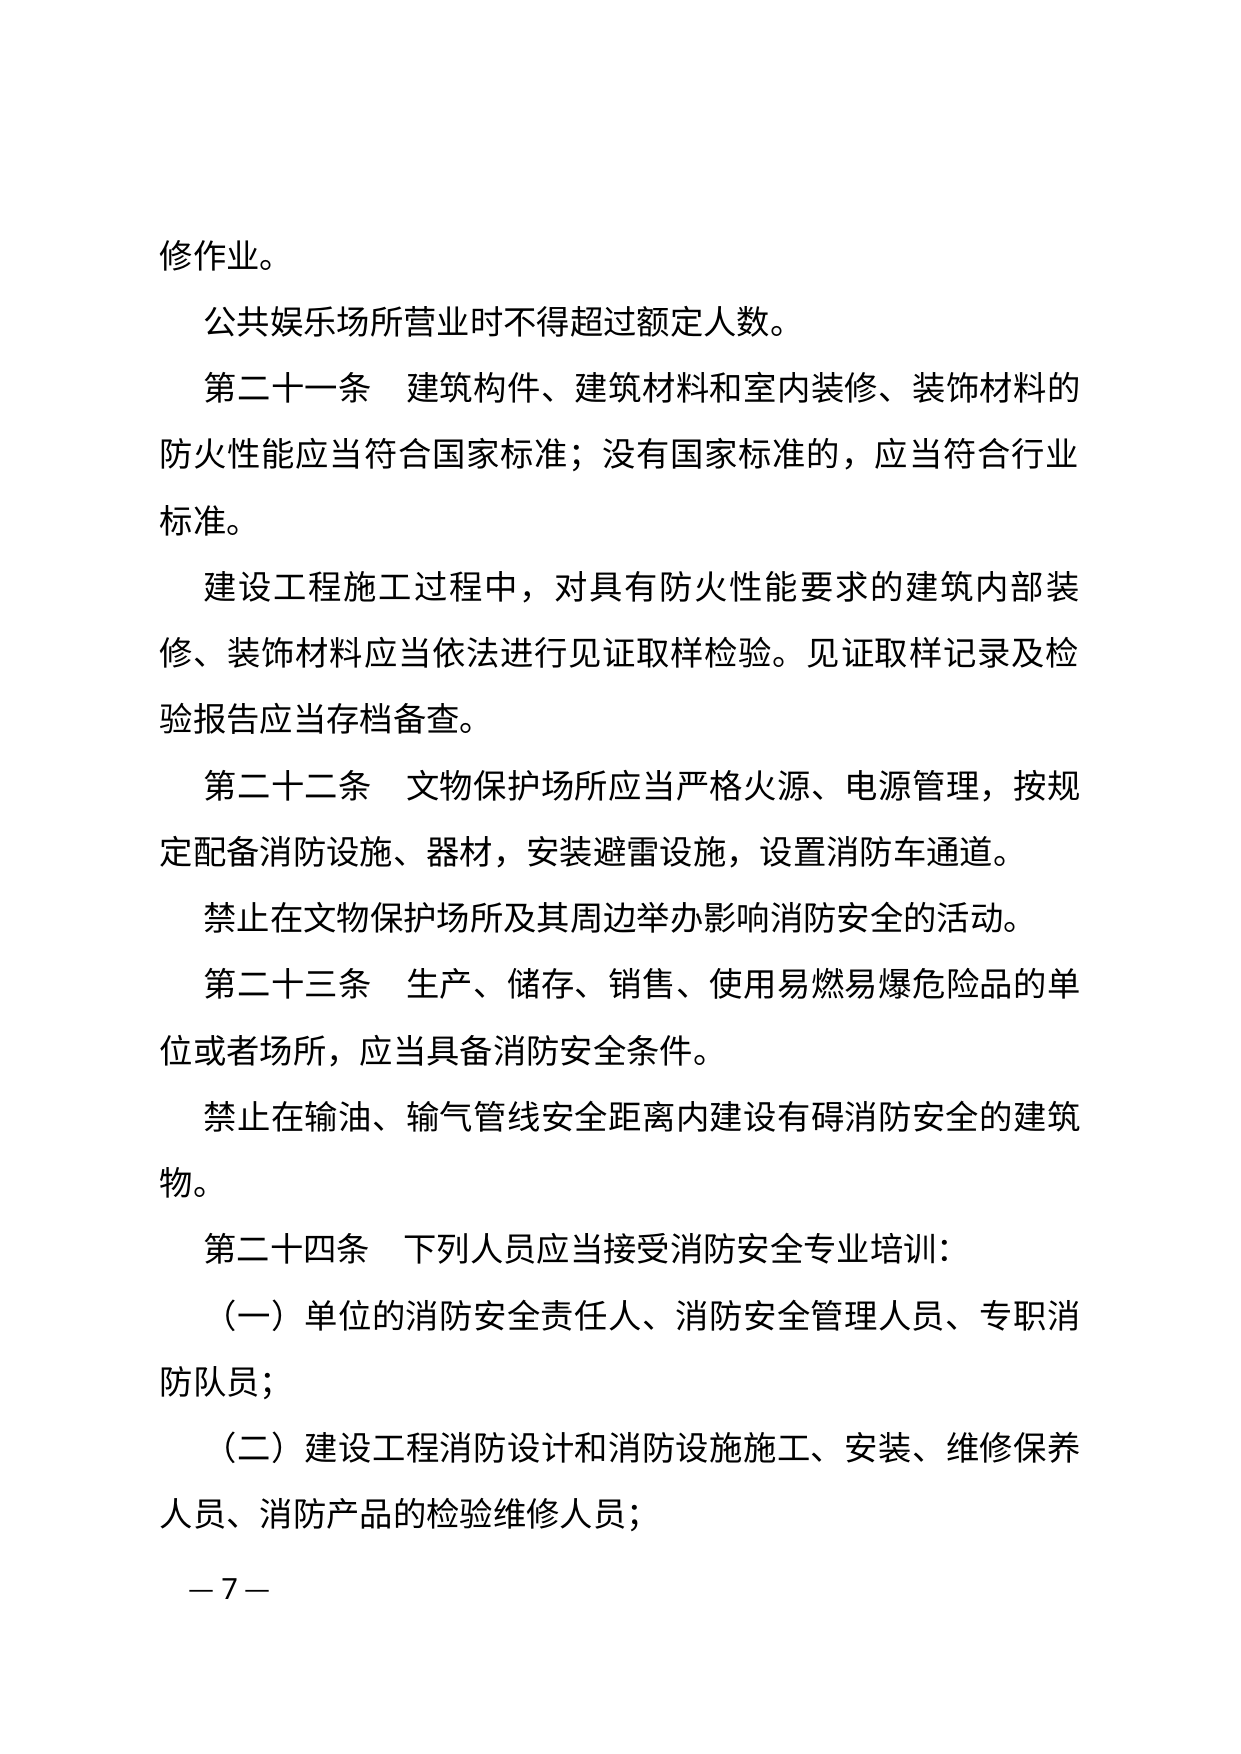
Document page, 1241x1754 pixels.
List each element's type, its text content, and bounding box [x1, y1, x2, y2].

text 第二十四条 下列人员应当接受消防安全专业培训： [159, 1214, 1081, 1280]
text 禁止在文物保护场所及其周边举办影响消防安全的活动。 [159, 883, 1081, 949]
text 第二十三条 生产、储存、销售、使用易燃易爆危险品的单位或者场所，应当具备消防安全条件。 [159, 949, 1081, 1082]
text （一）单位的消防安全责任人、消防安全管理人员、专职消防队员； [159, 1280, 1081, 1413]
text （二）建设工程消防设计和消防设施施工、安装、维修保养人员、消防产品的检验维修人员； [159, 1413, 1081, 1545]
text 建设工程施工过程中，对具有防火性能要求的建筑内部装修、装饰材料应当依法进行见证取样检验。见证取样记录及检验报告应当存档备查。 [159, 552, 1081, 750]
text 第二十一条 建筑构件、建筑材料和室内装修、装饰材料的防火性能应当符合国家标准；没有国家标准的，应当符合行业标准。 [159, 353, 1081, 552]
text 公共娱乐场所营业时不得超过额定人数。 [159, 287, 1081, 353]
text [159, 220, 1081, 287]
text 禁止在输油、输气管线安全距离内建设有碍消防安全的建筑物。 [159, 1082, 1081, 1214]
text 第二十二条 文物保护场所应当严格火源、电源管理，按规定配备消防设施、器材，安装避雷设施，设置消防车通道。 [159, 750, 1081, 883]
